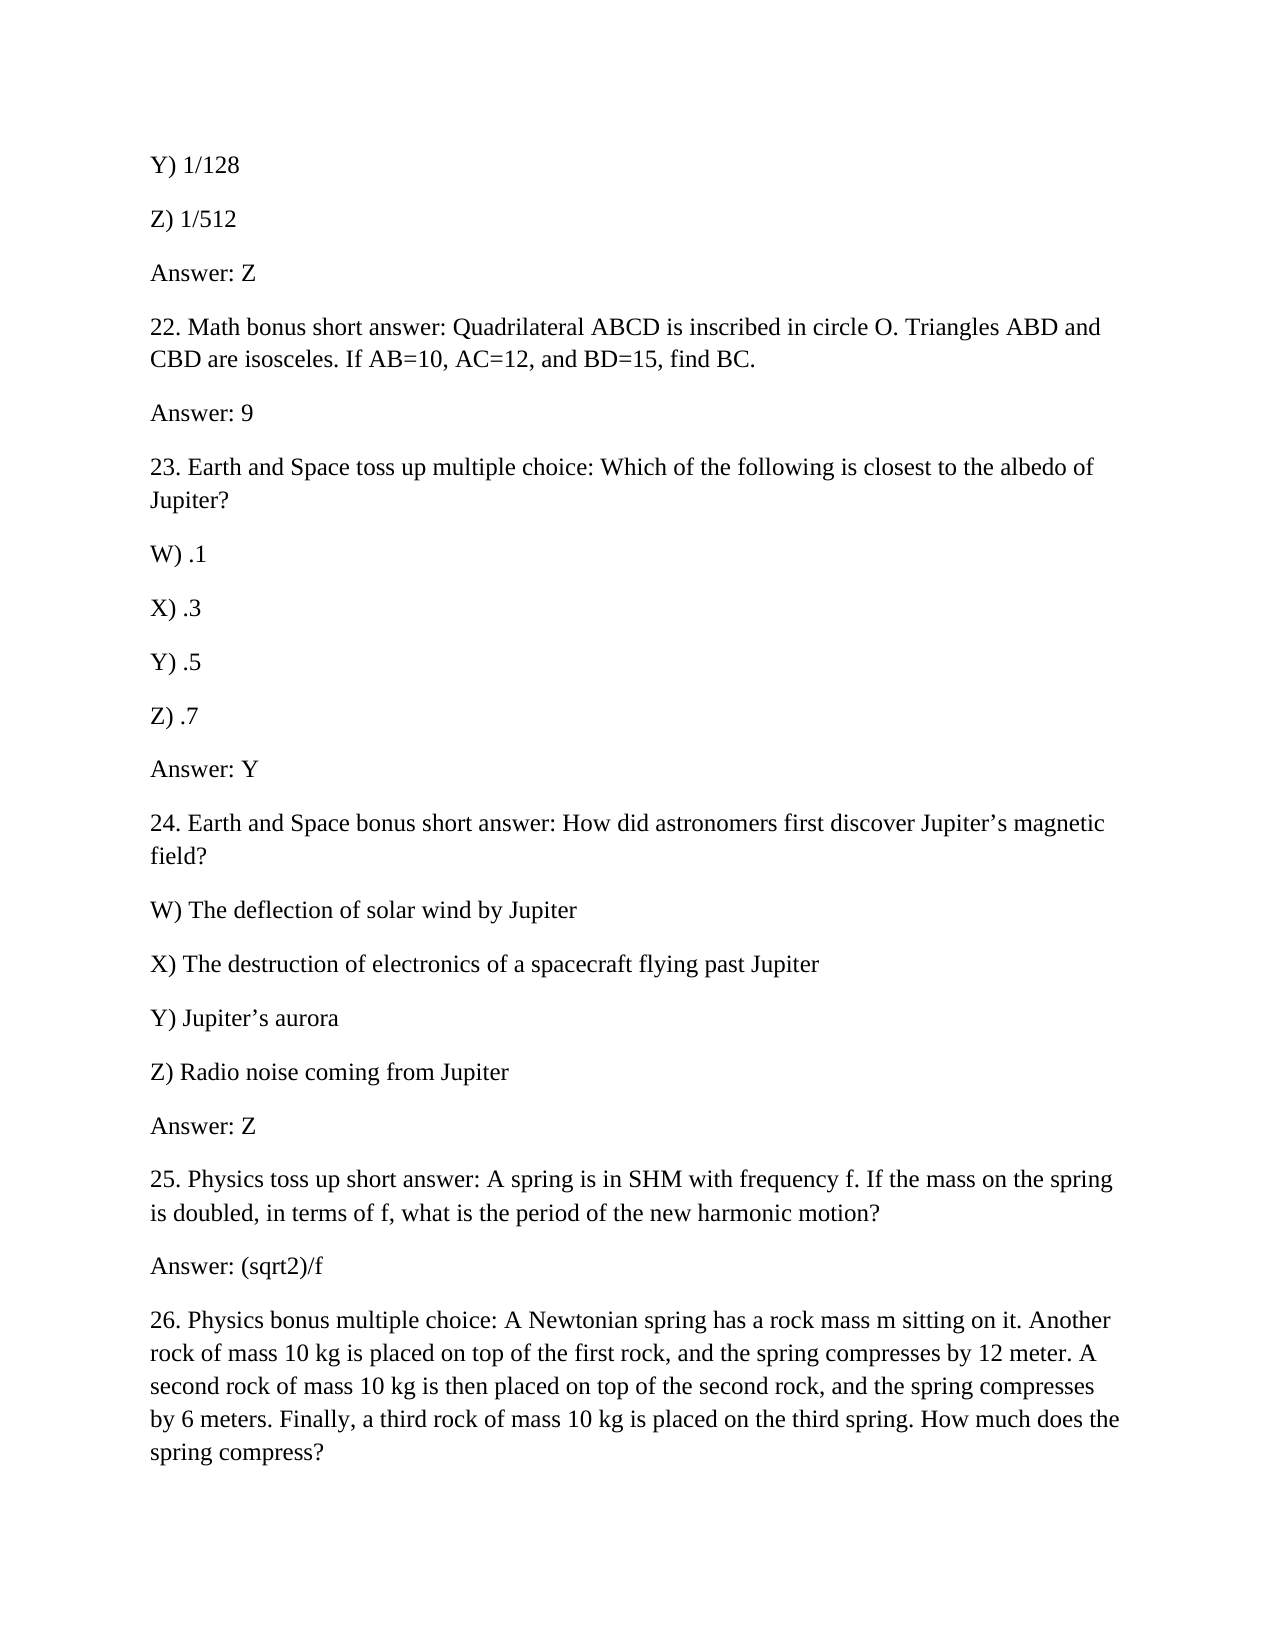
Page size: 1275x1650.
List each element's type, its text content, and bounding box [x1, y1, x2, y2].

text Answer: Y [150, 754, 1125, 783]
text Answer: (sqrt2)/f [150, 1251, 1125, 1280]
text Y) .5 [150, 647, 1125, 676]
text 26. Physics bonus multiple choice: A Newtonian spring has a rock mass m sitting on it. Another rock of mass 10 kg is placed on top of the first rock, and the spring compresses by 12 meter. A second rock of mass 10 kg is then placed on top of the second rock, and the spring compresses by 6 meters. Finally, a third rock of mass 10 kg is placed on the third spring. How much does the spring compress? [150, 1305, 1125, 1466]
text Answer: Z [150, 1111, 1125, 1139]
text Answer: Z [150, 258, 1125, 286]
text 22. Math bonus short answer: Quadrilateral ABCD is inscribed in circle O. Triangles ABD and CBD are isosceles. If AB=10, AC=12, and BD=15, find BC. [150, 312, 1125, 373]
text 25. Physics toss up short answer: A spring is in SHM with frequency f. If the mass on the spring is doubled, in terms of f, what is the period of the new harmonic motion? [150, 1164, 1125, 1226]
text Z) .7 [150, 701, 1125, 729]
text X) The destruction of electronics of a spacecraft flying past Jupiter [150, 949, 1125, 978]
text 23. Earth and Space toss up multiple choice: Which of the following is closest to the albedo of Jupiter? [150, 452, 1125, 514]
text Z) 1/512 [150, 204, 1125, 233]
text W) The deflection of solar wind by Jupiter [150, 895, 1125, 924]
text Y) 1/128 [150, 150, 1125, 179]
text Answer: 9 [150, 398, 1125, 427]
text X) .3 [150, 593, 1125, 622]
text W) .1 [150, 539, 1125, 568]
text Y) Jupiter’s aurora [150, 1003, 1125, 1032]
text 24. Earth and Space bonus short answer: How did astronomers first discover Jupiter’s magnetic field? [150, 808, 1125, 870]
text Z) Radio noise coming from Jupiter [150, 1057, 1125, 1086]
